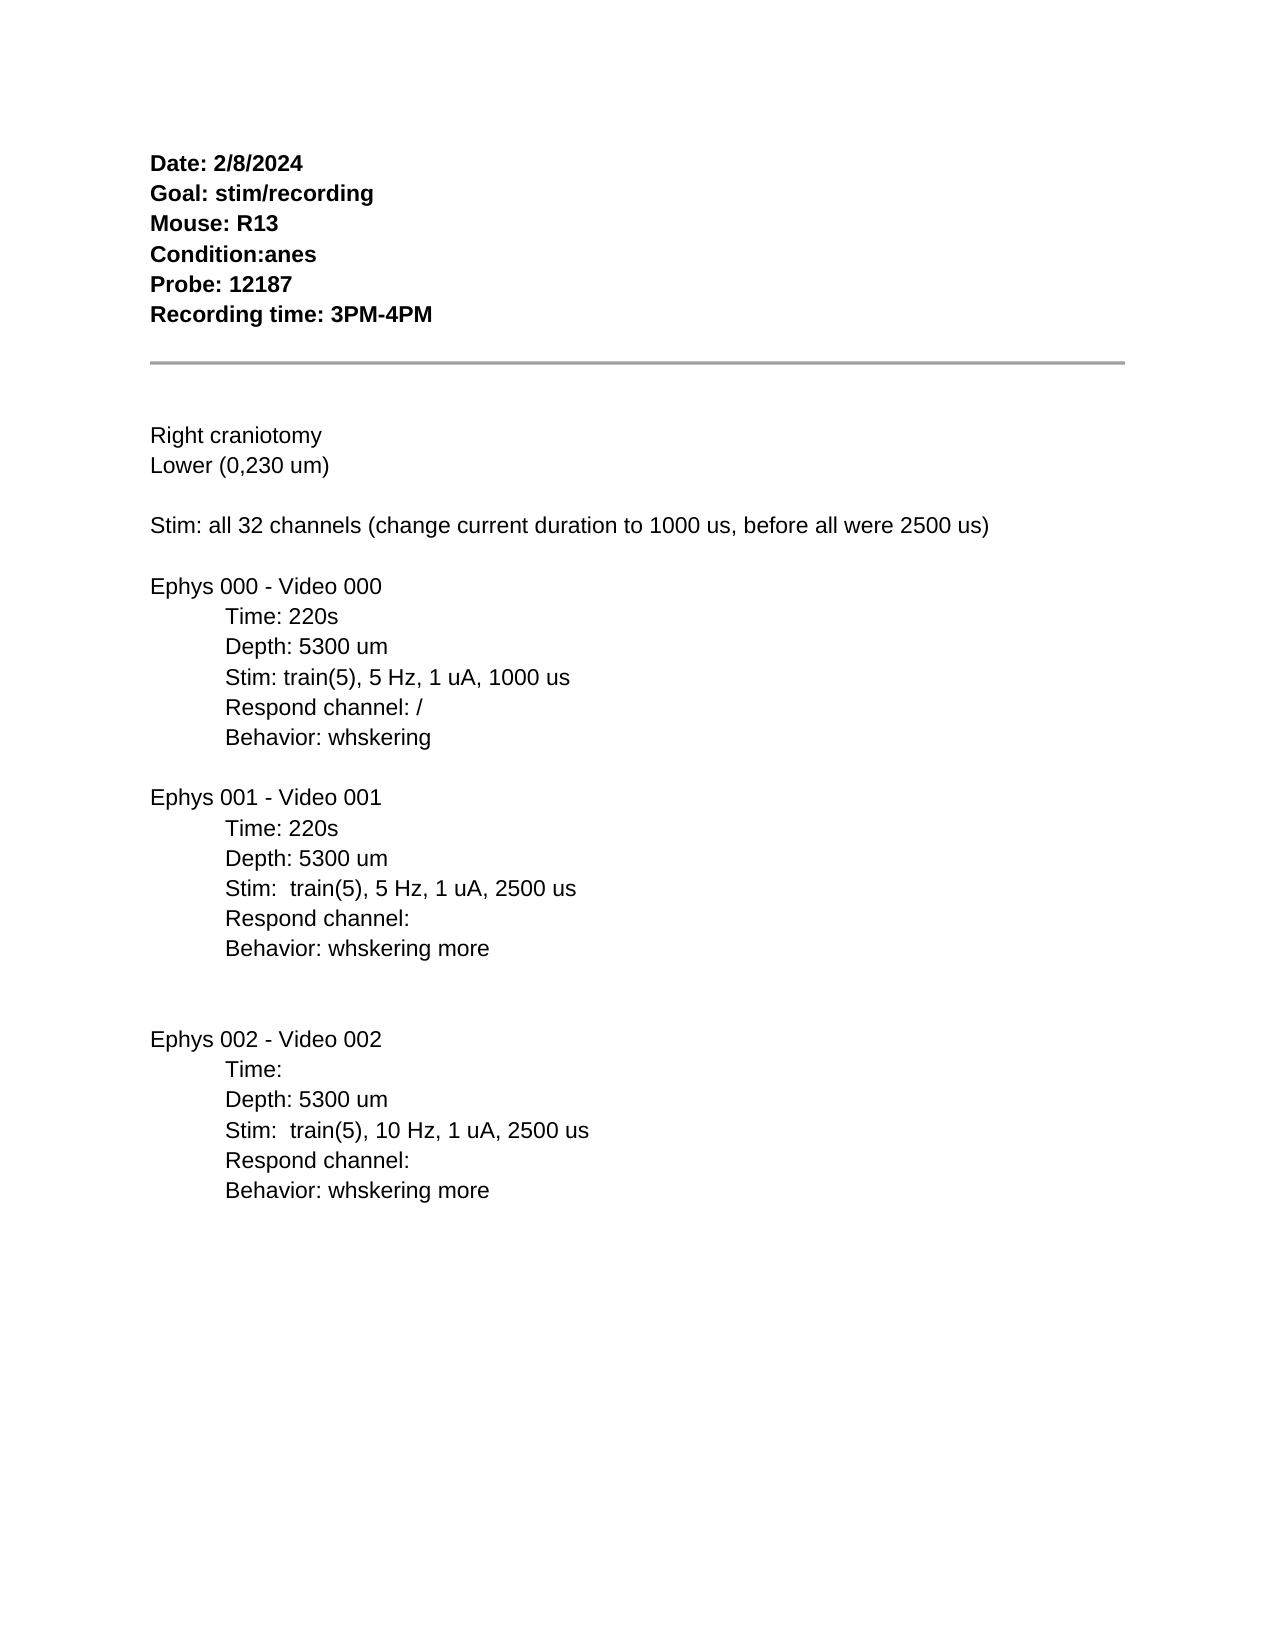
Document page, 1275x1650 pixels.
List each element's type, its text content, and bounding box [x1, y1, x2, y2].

text Respond channel: [150, 905, 1125, 932]
text Stim: train(5), 5 Hz, 1 uA, 2500 us [150, 875, 1125, 901]
text Condition:anes [150, 241, 1125, 267]
text Goal: stim/recording [150, 180, 1125, 207]
text Stim: all 32 channels (change current duration to 1000 us, before all were 2500 us) [150, 512, 1125, 539]
text Behavior: whskering more [150, 935, 1125, 962]
text Lower (0,230 um) [150, 452, 1125, 478]
text Stim: train(5), 5 Hz, 1 uA, 1000 us [150, 663, 1125, 690]
text Ephys 001 - Video 001 [150, 784, 1125, 811]
text Time: 220s [150, 814, 1125, 841]
text Ephys 002 - Video 002 [150, 1026, 1125, 1052]
text Time: [150, 1056, 1125, 1083]
text Ephys 000 - Video 000 [150, 573, 1125, 599]
text Right craniotomy [150, 422, 1125, 448]
text Respond channel: [150, 1147, 1125, 1173]
text Depth: 5300 um [150, 1086, 1125, 1113]
text Probe: 12187 [150, 271, 1125, 297]
text Behavior: whskering [150, 724, 1125, 750]
text Time: 220s [150, 603, 1125, 629]
text Mouse: R13 [150, 210, 1125, 237]
text Behavior: whskering more [150, 1177, 1125, 1203]
text Date: 2/8/2024 [150, 150, 1125, 176]
text Depth: 5300 um [150, 633, 1125, 660]
text Respond channel: / [150, 694, 1125, 720]
text Stim: train(5), 10 Hz, 1 uA, 2500 us [150, 1117, 1125, 1143]
text Recording time: 3PM-4PM [150, 301, 1125, 327]
text Depth: 5300 um [150, 845, 1125, 871]
